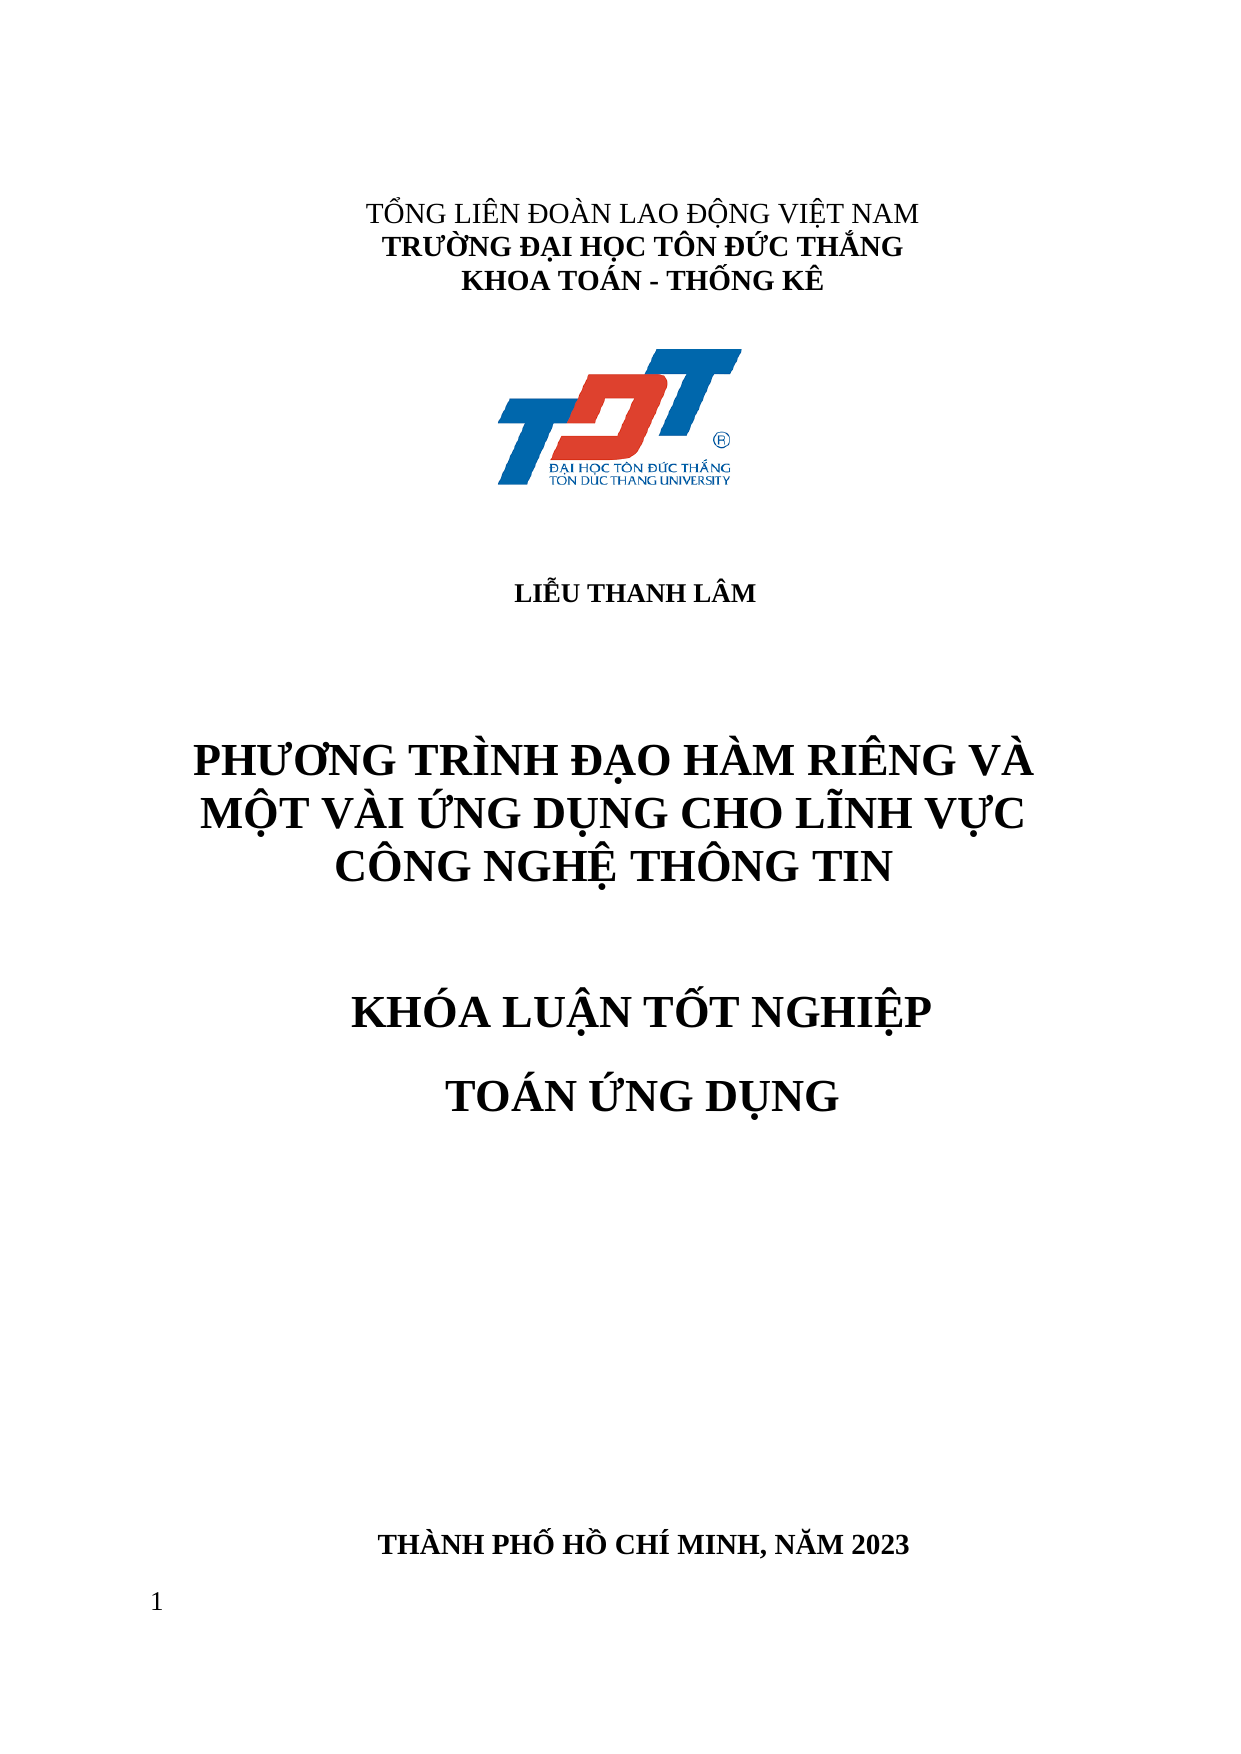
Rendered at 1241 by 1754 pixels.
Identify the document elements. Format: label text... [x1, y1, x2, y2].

picture [497, 349, 742, 485]
text PHƯƠNG TRÌNH ĐẠO HÀM RIÊNG VÀ MỘT VÀI ỨNG DỤNG CHO LĨNH VỰC CÔNG NGHỆ THÔNG TIN [150, 733, 1078, 891]
text KHOA TOÁN - THỐNG KÊ [150, 263, 1135, 297]
text KHÓA LUẬN TỐT NGHIỆP [196, 984, 1087, 1037]
text LIỄU THANH LÂM [135, 577, 1135, 608]
text TOÁN ỨNG DỤNG [150, 1068, 1135, 1121]
text TRƯỜNG ĐẠI HỌC TÔN ĐỨC THẮNG [150, 229, 1135, 263]
text TỔNG LIÊN ĐOÀN LAO ĐỘNG VIỆT NAM [150, 196, 1135, 229]
text THÀNH PHỐ HỒ CHÍ MINH, NĂM 2023 [152, 1527, 1135, 1560]
